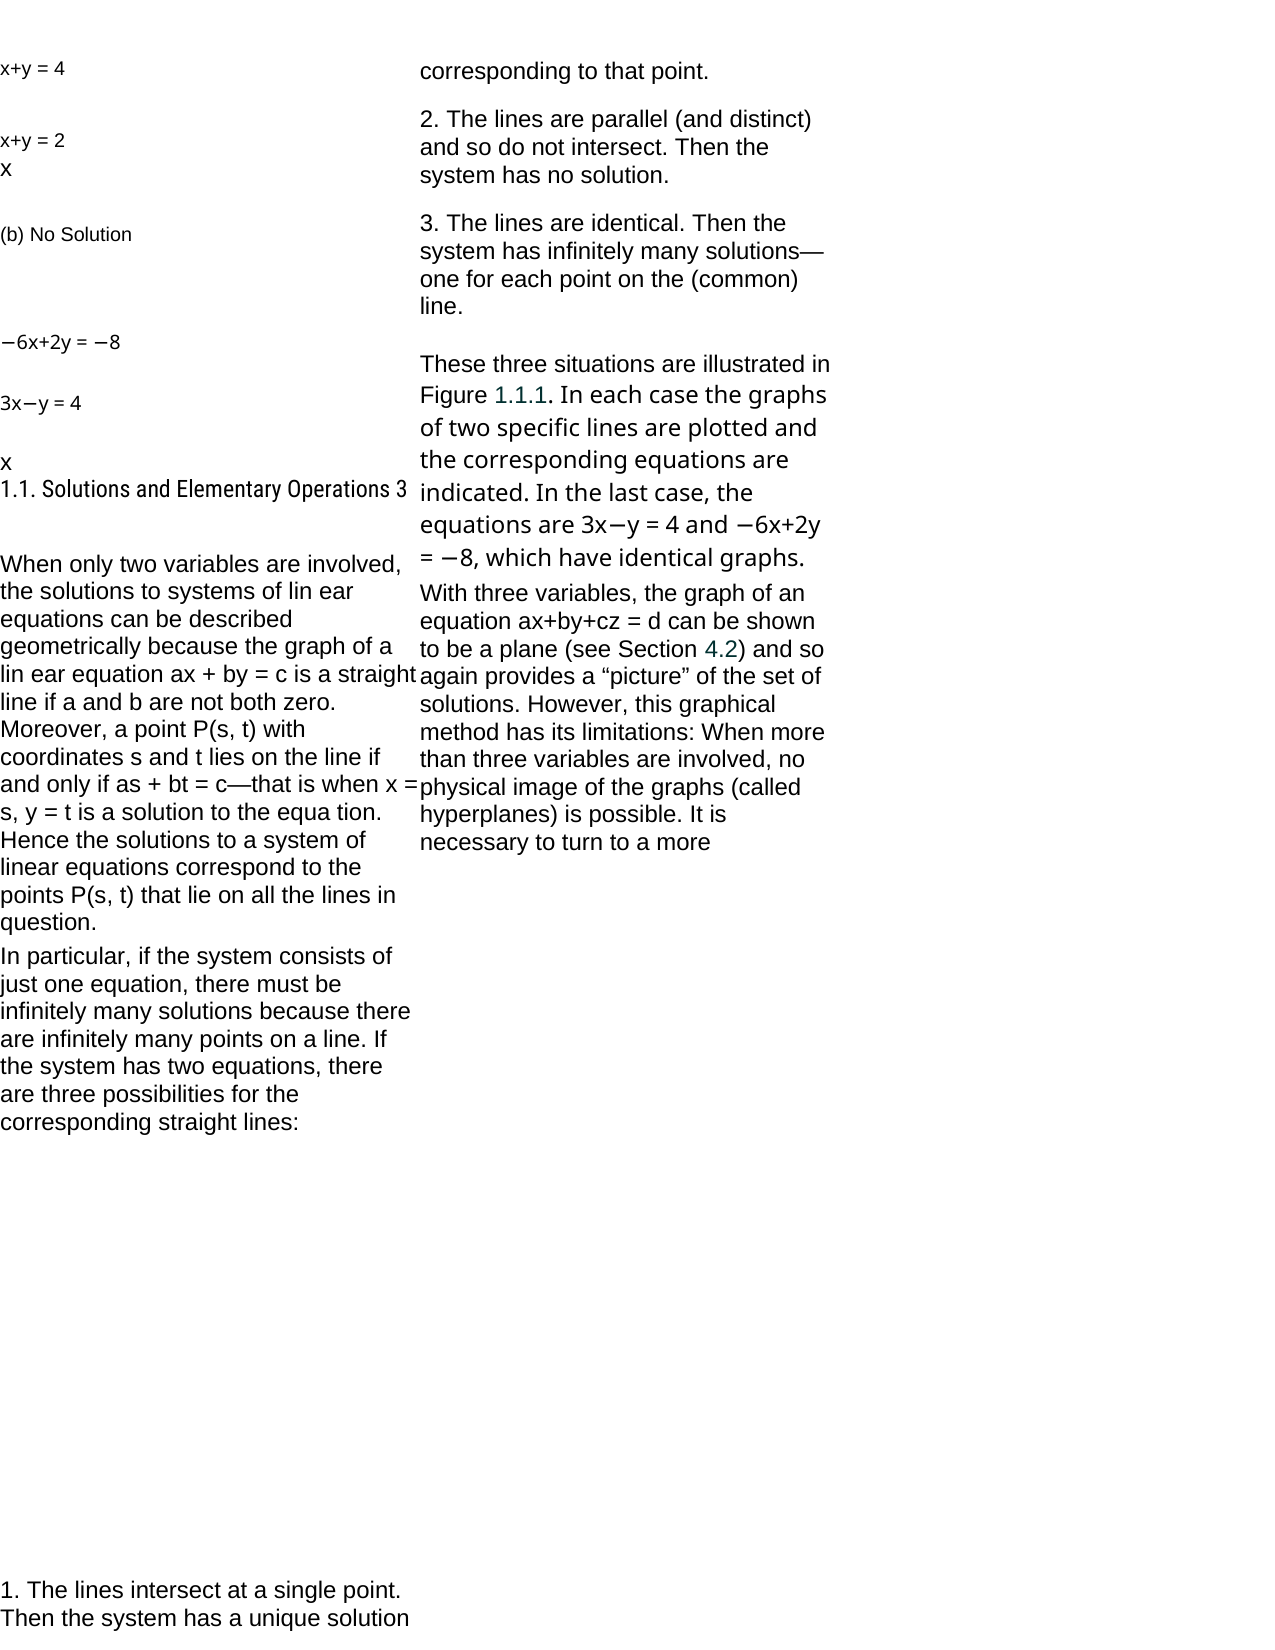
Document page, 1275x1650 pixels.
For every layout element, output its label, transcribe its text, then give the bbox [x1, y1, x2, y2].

text In particular, if the system consists of just one equation, there must be infinitely many solutions because there are infinitely many points on a line. If the system has two equations, there are three possibilities for the corresponding straight lines: [0, 942, 419, 1135]
text These three situations are illustrated in Figure 1.1.1. In each case the graphs of two specific lines are plotted and the corresponding equations are indicated. In the last case, the equations are 3x−y = 4 and −6x+2y = −8, which have identical graphs. [419, 350, 839, 573]
text 2. The lines are parallel (and distinct) and so do not intersect. Then the system has no solution. [419, 105, 839, 188]
text When only two variables are involved, the solutions to systems of lin ear equations can be described geometrically because the graph of a lin ear equation ax + by = c is a straight line if a and b are not both zero. Moreover, a point P(s, t) with coordinates s and t lies on the line if and only if as + bt = c—that is when x = s, y = t is a solution to the equa tion. Hence the solutions to a system of linear equations correspond to the points P(s, t) that lie on all the lines in question. [0, 549, 419, 936]
text x+y = 4 [0, 57, 419, 80]
text 3x−y = 4 [0, 389, 419, 417]
text (b) No Solution [0, 223, 419, 246]
text 1.1. Solutions and Elementary Operations 3 [0, 475, 419, 503]
text −6x+2y = −8 [0, 328, 419, 355]
text x+y = 2 [0, 129, 419, 152]
text 1. The lines intersect at a single point. Then the system has a unique solution corresponding to that point. [0, 1576, 419, 1631]
text x [0, 153, 419, 181]
text 3. The lines are identical. Then the system has infinitely many solutions—one for each point on the (common) line. [419, 209, 839, 320]
text With three variables, the graph of an equation ax+by+cz = d can be shown to be a plane (see Section 4.2) and so again provides a “picture” of the set of solutions. However, this graphical method has its limitations: When more than three variables are involved, no physical image of the graphs (called hyperplanes) is possible. It is necessary to turn to a more [419, 579, 839, 855]
text 1. The lines intersect at a single point. Then the system has a unique solution corresponding to that point. [419, 57, 839, 84]
text x [0, 448, 419, 475]
